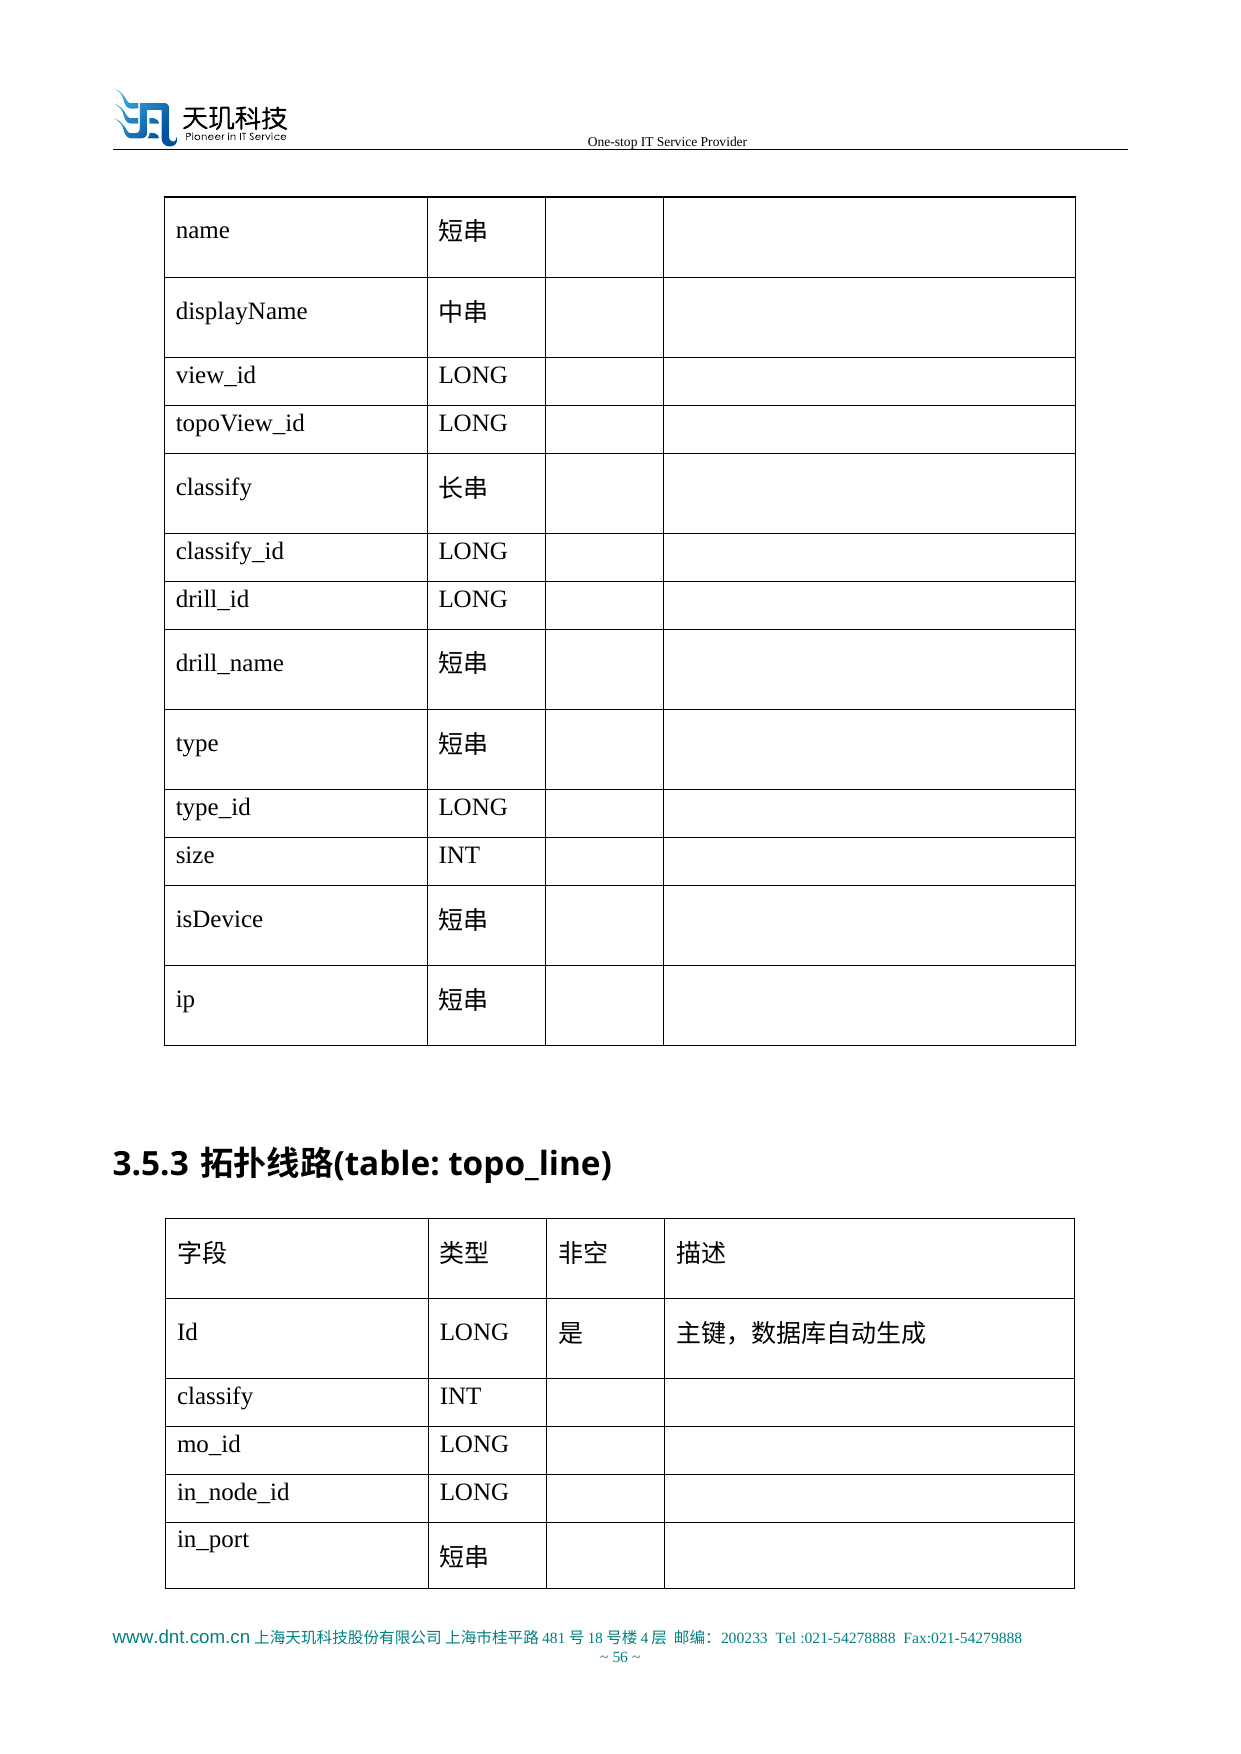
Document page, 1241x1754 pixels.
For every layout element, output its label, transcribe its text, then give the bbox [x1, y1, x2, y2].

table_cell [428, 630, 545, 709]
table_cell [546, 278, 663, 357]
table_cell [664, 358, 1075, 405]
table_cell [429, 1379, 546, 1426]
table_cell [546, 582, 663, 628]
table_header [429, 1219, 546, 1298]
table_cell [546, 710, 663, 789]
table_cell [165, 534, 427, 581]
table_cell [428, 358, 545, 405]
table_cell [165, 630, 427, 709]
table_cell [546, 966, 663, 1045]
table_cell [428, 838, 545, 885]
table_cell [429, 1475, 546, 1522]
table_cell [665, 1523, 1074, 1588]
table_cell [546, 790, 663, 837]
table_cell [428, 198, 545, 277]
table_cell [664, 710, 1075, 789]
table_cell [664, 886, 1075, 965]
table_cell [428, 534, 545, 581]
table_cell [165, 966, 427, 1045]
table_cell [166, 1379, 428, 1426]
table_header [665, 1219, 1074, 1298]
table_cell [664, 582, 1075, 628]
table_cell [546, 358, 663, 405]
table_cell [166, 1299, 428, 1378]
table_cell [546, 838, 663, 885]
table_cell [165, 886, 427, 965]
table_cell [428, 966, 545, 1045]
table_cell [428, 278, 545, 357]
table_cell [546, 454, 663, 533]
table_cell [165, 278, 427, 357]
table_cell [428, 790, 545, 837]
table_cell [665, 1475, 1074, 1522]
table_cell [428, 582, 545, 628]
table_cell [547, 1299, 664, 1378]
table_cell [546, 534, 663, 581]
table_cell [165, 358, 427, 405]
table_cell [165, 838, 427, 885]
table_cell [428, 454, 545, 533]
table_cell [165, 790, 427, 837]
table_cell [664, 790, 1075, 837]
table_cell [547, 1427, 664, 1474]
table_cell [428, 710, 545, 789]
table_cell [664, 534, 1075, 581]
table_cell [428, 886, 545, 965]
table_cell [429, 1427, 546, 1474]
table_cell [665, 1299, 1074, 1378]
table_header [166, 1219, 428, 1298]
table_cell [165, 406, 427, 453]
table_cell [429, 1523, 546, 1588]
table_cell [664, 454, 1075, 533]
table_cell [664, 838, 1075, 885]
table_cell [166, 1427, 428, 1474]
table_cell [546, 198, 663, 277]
subtitle 拓扑线路(table: topo_line) [112, 1128, 1128, 1193]
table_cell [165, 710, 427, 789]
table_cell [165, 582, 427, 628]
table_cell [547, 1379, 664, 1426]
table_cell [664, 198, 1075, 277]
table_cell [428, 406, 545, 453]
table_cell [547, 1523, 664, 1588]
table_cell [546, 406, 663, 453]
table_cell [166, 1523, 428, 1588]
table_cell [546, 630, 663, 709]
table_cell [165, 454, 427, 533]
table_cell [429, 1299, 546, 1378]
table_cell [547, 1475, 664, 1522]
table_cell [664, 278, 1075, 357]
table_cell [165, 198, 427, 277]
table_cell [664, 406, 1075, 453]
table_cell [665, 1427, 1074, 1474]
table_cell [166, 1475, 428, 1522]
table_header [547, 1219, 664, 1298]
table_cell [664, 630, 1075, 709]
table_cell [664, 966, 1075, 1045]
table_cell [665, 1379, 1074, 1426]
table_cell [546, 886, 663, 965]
